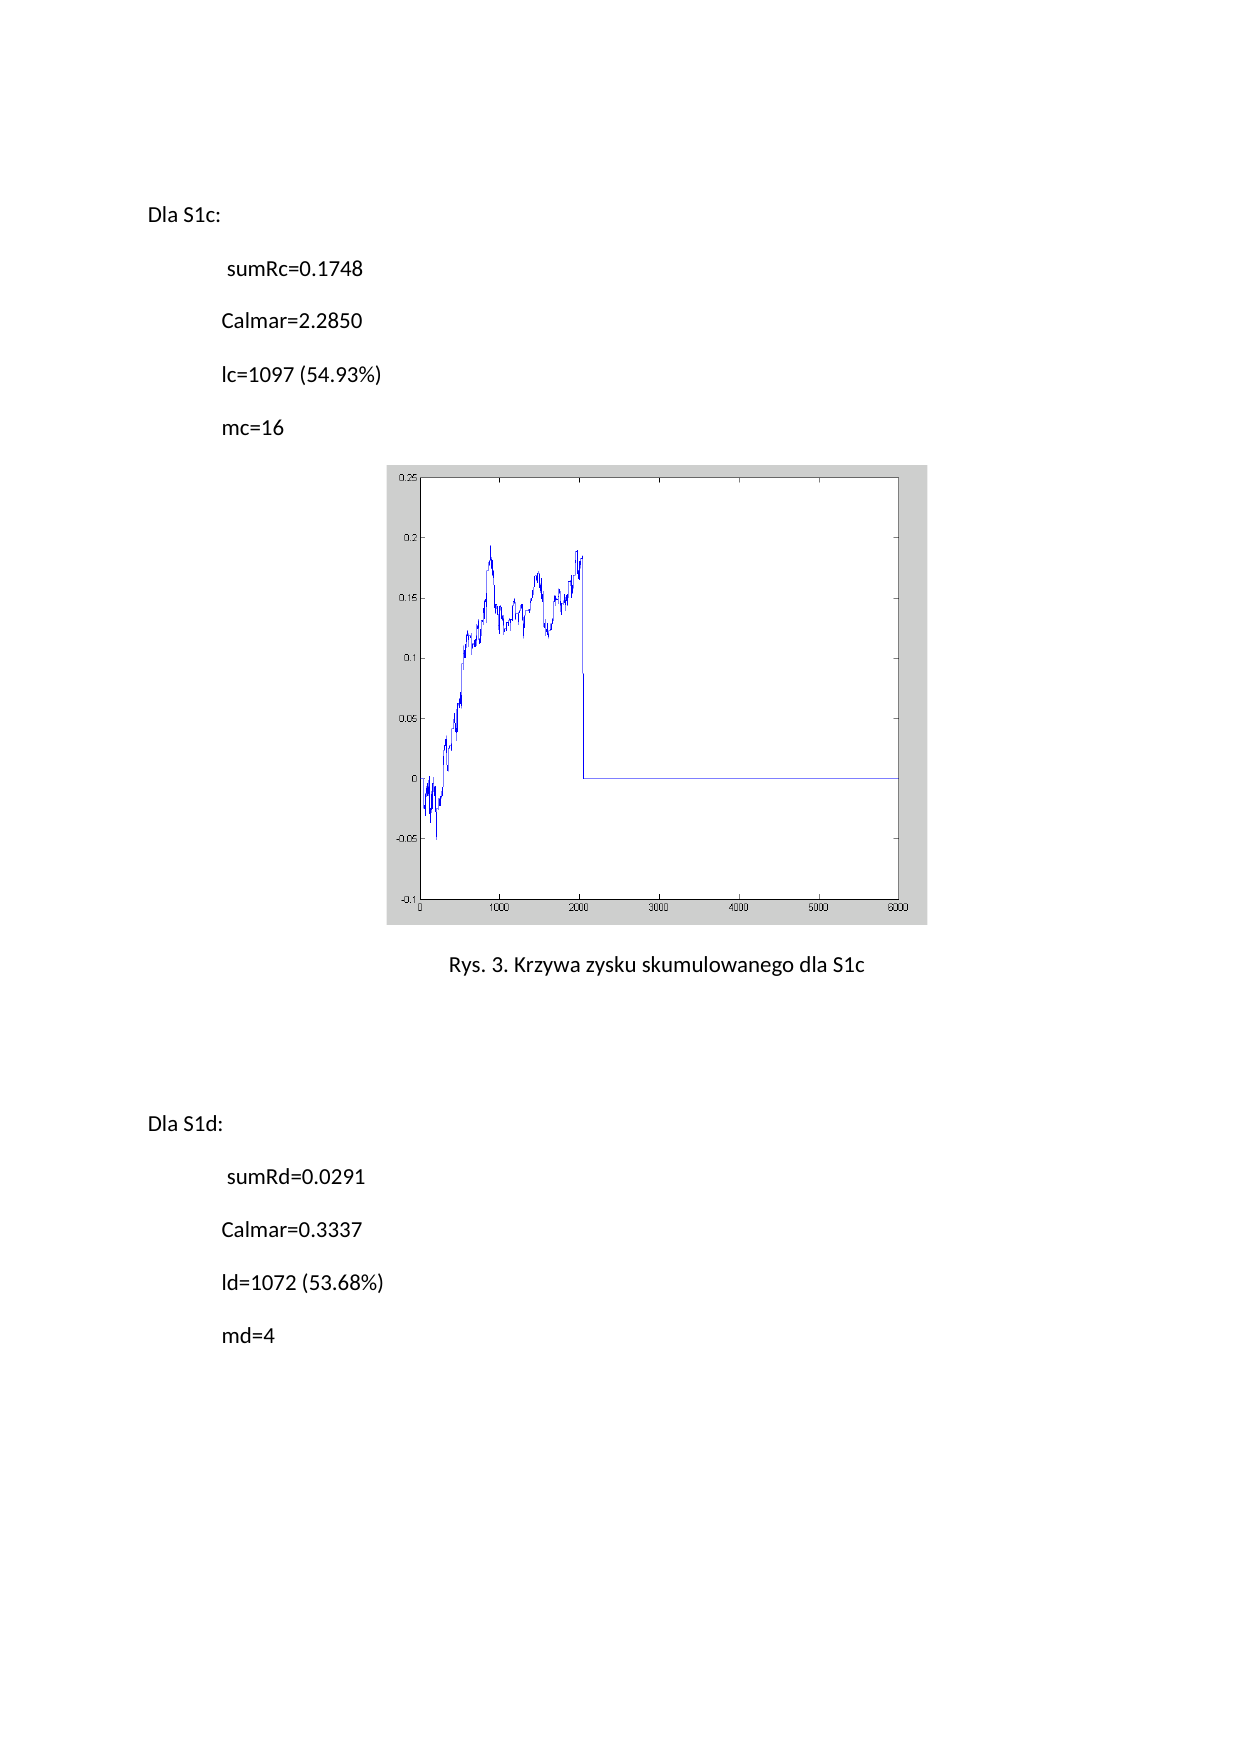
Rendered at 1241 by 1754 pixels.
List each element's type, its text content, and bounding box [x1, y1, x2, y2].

text Calmar=2.2850 [148, 307, 1093, 335]
text sumRd=0.0291 [148, 1162, 1093, 1190]
text lc=1097 (54.93%) [148, 360, 1093, 388]
picture [386, 465, 928, 925]
text Calmar=0.3337 [148, 1215, 1093, 1243]
text md=4 [148, 1321, 1093, 1349]
text Dla S1c: [148, 201, 1093, 229]
text Dla S1d: [148, 1109, 1093, 1137]
text Rys. 3. Krzywa zysku skumulowanego dla S1c [148, 950, 1093, 978]
text mc=16 [148, 413, 1093, 441]
text sumRc=0.1748 [148, 254, 1093, 282]
text ld=1072 (53.68%) [148, 1268, 1093, 1296]
